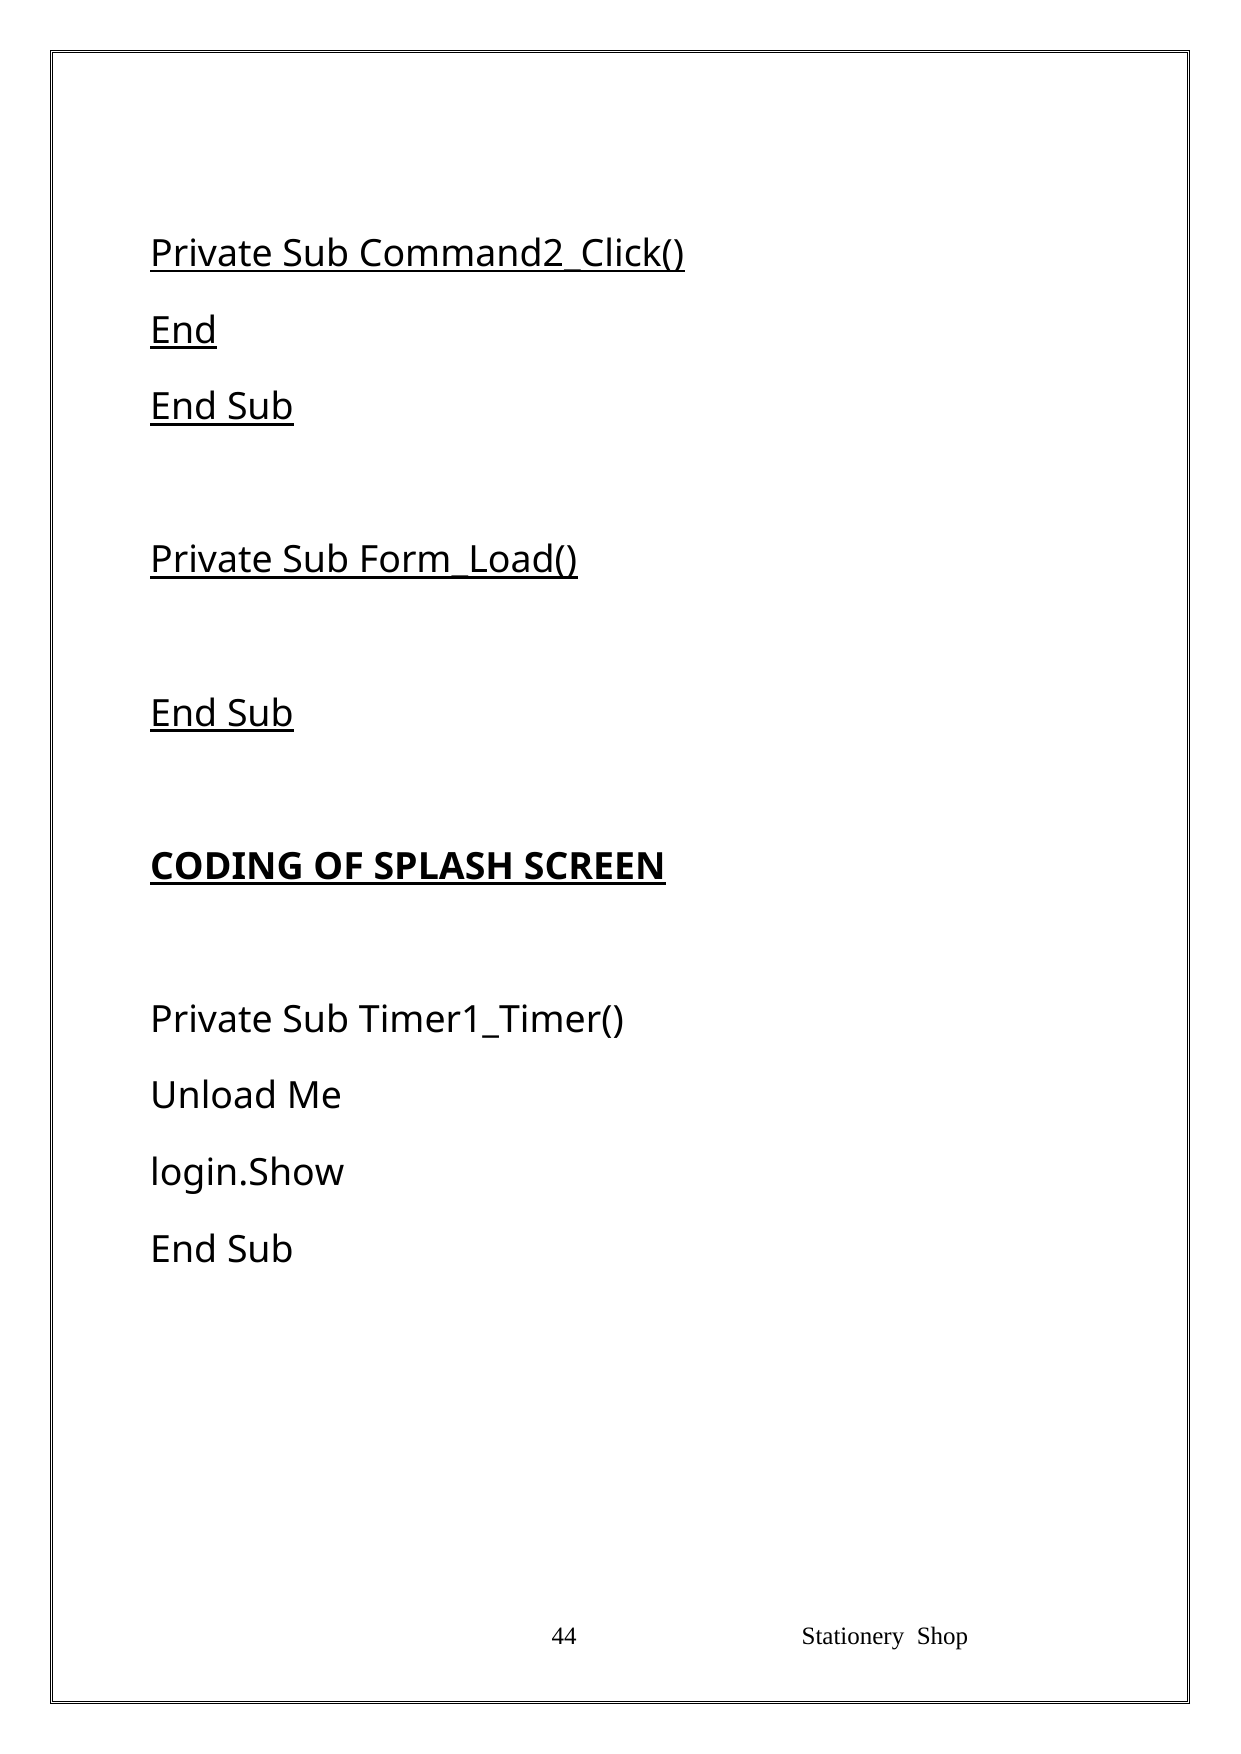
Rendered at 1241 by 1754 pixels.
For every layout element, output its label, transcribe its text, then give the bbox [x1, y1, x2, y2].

text CODING OF SPLASH SCREEN [150, 839, 1090, 890]
text Private Sub Command2_Click() [150, 227, 1090, 278]
text End [150, 303, 1090, 354]
text End Sub [150, 380, 1090, 431]
text Unload Me [150, 1069, 1090, 1120]
text login.Show [150, 1145, 1090, 1196]
text End Sub [150, 1222, 1090, 1273]
text End Sub [150, 686, 1090, 737]
text Private Sub Timer1_Timer() [150, 992, 1090, 1043]
text Private Sub Form_Load() [150, 533, 1090, 584]
